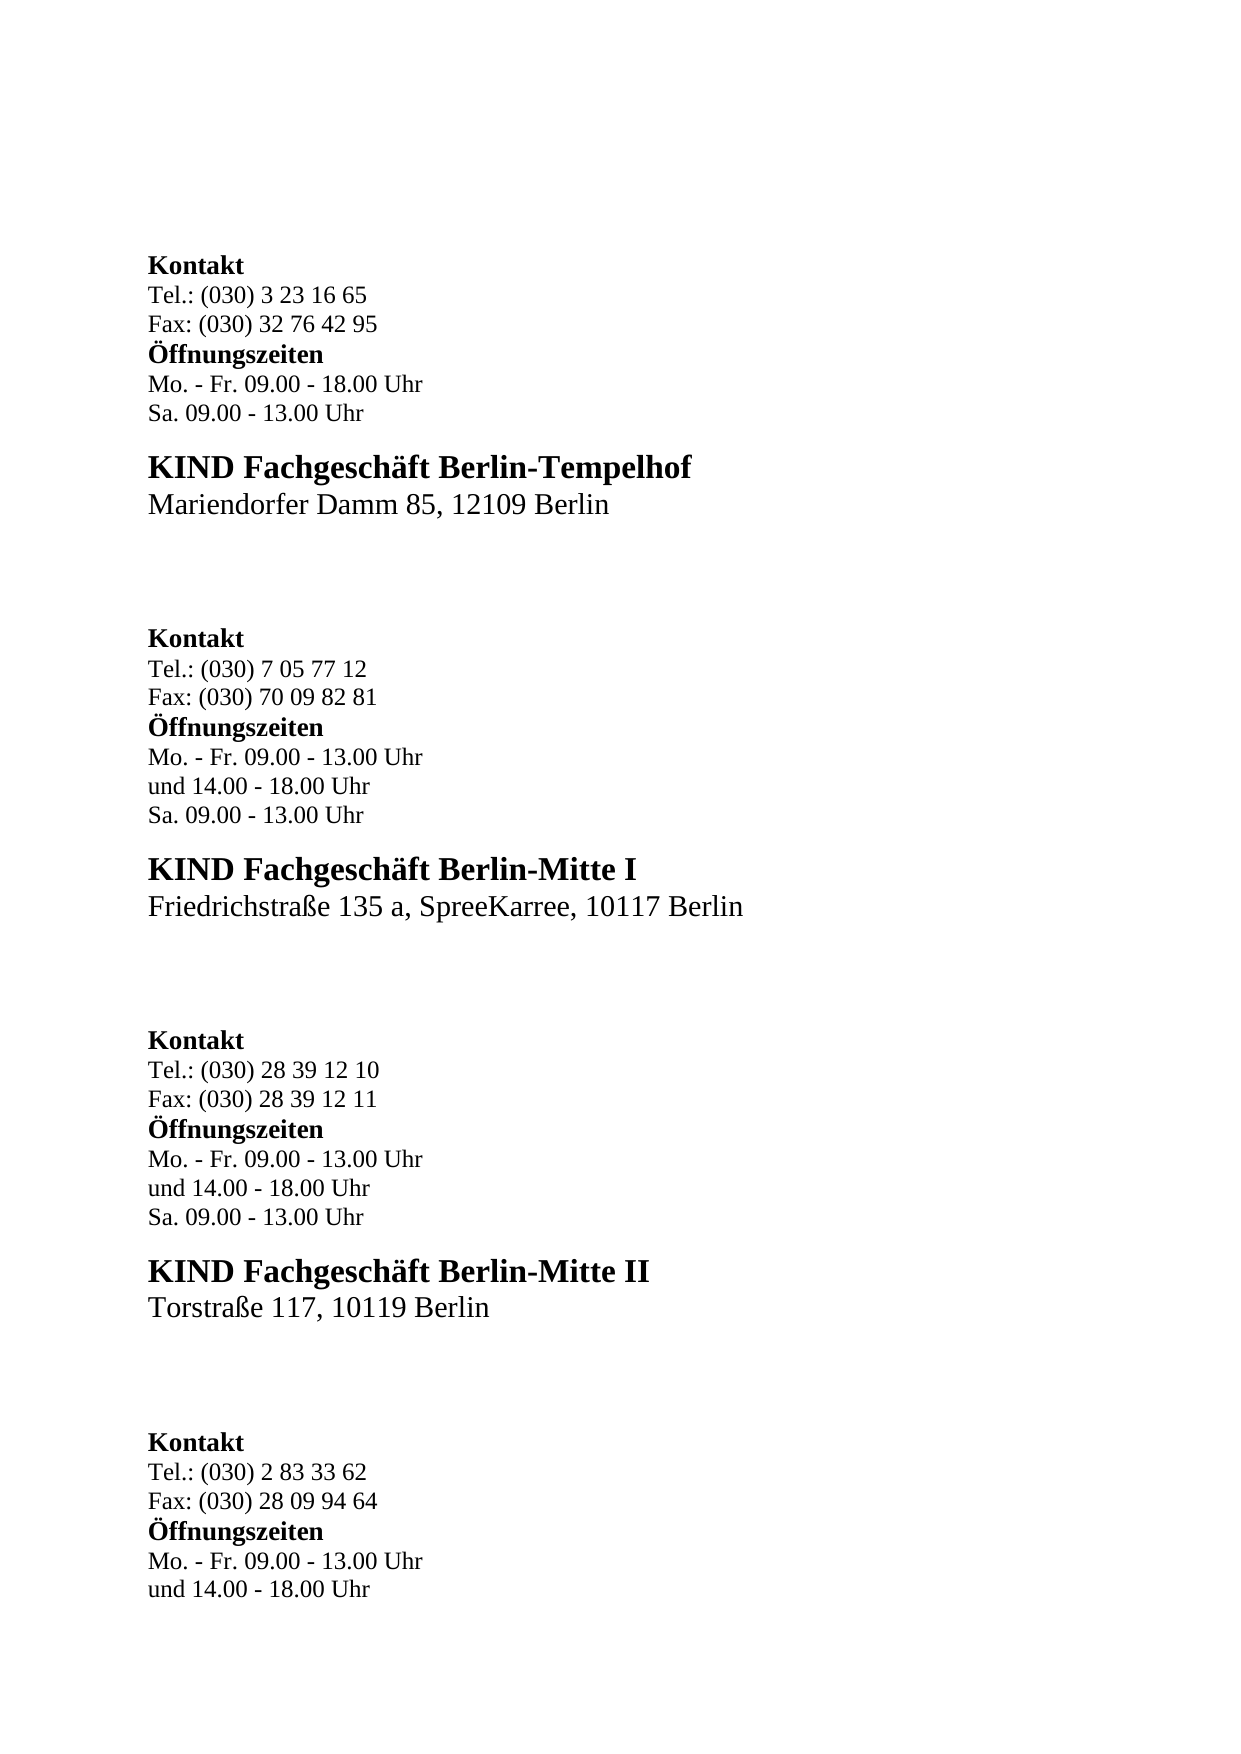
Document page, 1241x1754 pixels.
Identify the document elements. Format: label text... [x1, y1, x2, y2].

text KIND Fachgeschäft Berlin-Tempelhof Mariendorfer Damm 85, 12109 Berlin [148, 448, 1093, 521]
text Kontakt Tel.: (030) 2 83 33 62 Fax: (030) 28 09 94 64 [148, 1426, 1093, 1515]
text Öffnungszeiten Mo. - Fr. 09.00 - 13.00 Uhr und 14.00 - 18.00 Uhr Sa. 09.00 - 13.00 Uhr [148, 1113, 1093, 1230]
text Öffnungszeiten Mo. - Fr. 09.00 - 13.00 Uhr und 14.00 - 18.00 Uhr Sa. 09.00 - 13.00 Uhr [148, 711, 1093, 828]
text Kontakt Tel.: (030) 7 05 77 12 Fax: (030) 70 09 82 81 [148, 622, 1093, 711]
text Kontakt Tel.: (030) 28 39 12 10 Fax: (030) 28 39 12 11 [148, 1024, 1093, 1113]
text KIND Fachgeschäft Berlin-Mitte II Torstraße 117, 10119 Berlin [148, 1251, 1093, 1324]
text KIND Fachgeschäft Berlin-Mitte I Friedrichstraße 135 a, SpreeKarree, 10117 Berlin [148, 849, 1093, 922]
text Öffnungszeiten Mo. - Fr. 09.00 - 13.00 Uhr und 14.00 - 18.00 Uhr [148, 1515, 1093, 1603]
text Kontakt Tel.: (030) 3 23 16 65 Fax: (030) 32 76 42 95 [148, 249, 1093, 338]
text Öffnungszeiten Mo. - Fr. 09.00 - 18.00 Uhr Sa. 09.00 - 13.00 Uhr [148, 338, 1093, 427]
